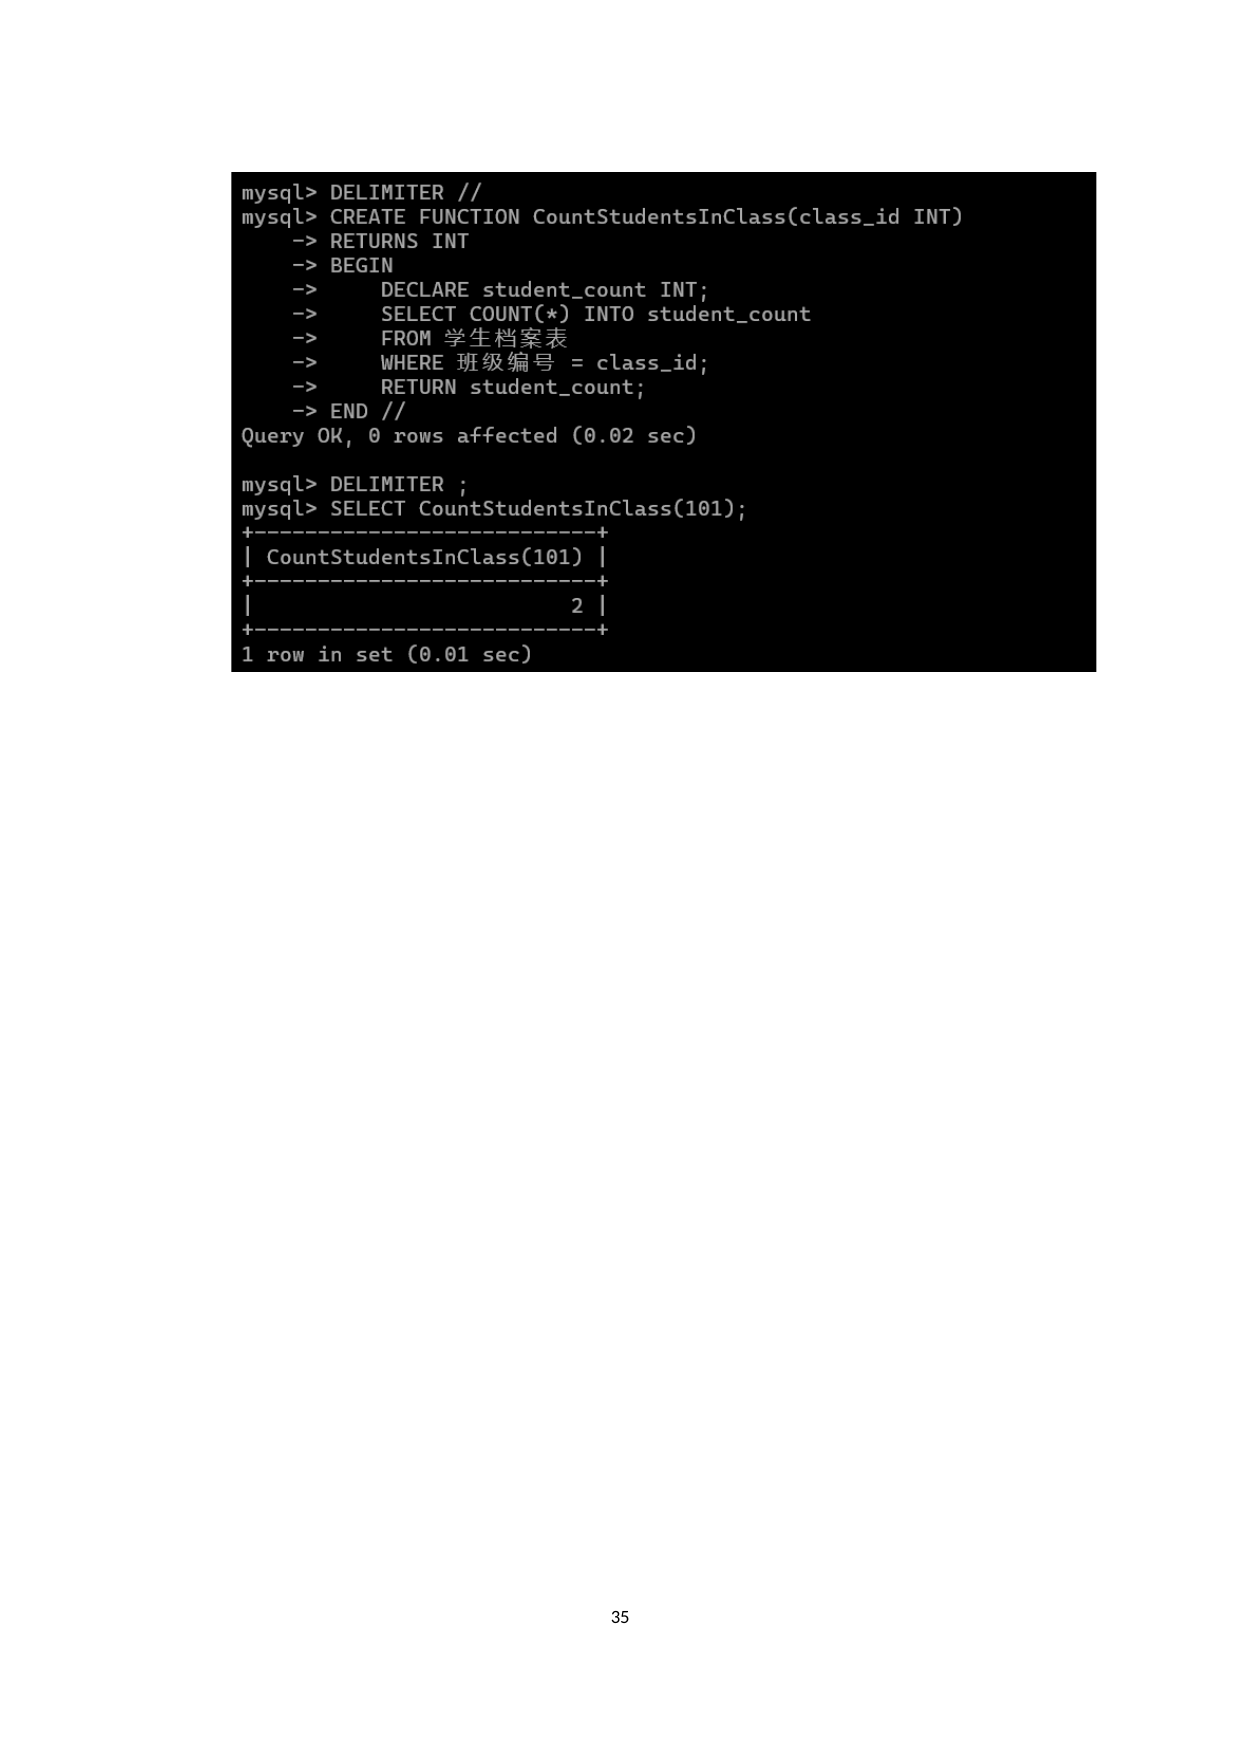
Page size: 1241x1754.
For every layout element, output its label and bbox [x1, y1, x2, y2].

picture [231, 172, 1097, 672]
